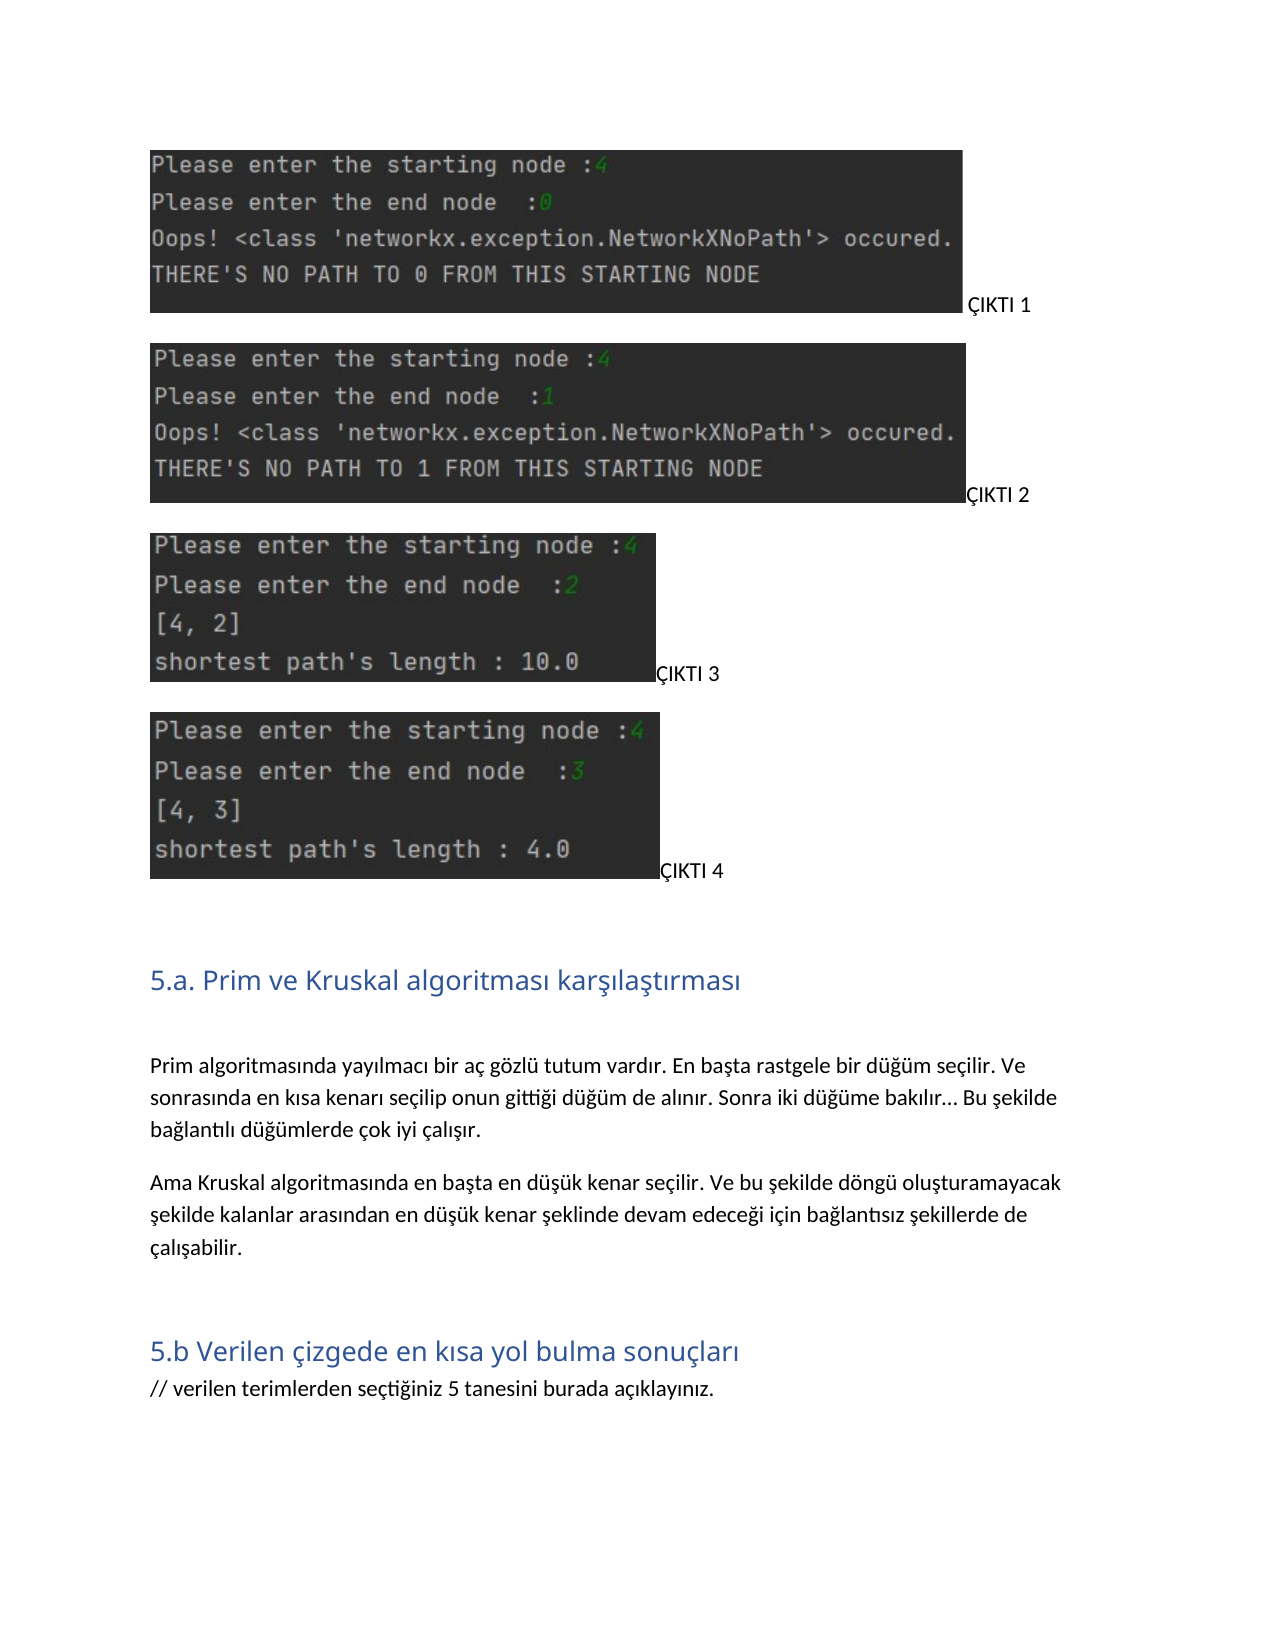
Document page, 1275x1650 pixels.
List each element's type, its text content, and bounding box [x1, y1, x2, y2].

subtitle 5.b Verilen çizgede en kısa yol bulma sonuçları [150, 1332, 1125, 1369]
text Ama Kruskal algoritmasında en başta en düşük kenar seçilir. Ve bu şekilde döngü oluşturamayacak şekilde kalanlar arasından en düşük kenar şeklinde devam edeceği için bağlantısız şekillerde de çalışabilir. [150, 1168, 1125, 1261]
picture [150, 712, 660, 879]
text // verilen terimlerden seçtiğiniz 5 tanesini burada açıklayınız. [150, 1374, 1125, 1403]
picture [150, 533, 656, 682]
picture [150, 343, 966, 503]
subtitle 5.a. Prim ve Kruskal algoritması karşılaştırması [150, 962, 1125, 999]
text Prim algoritmasında yayılmacı bir aç gözlü tutum vardır. En başta rastgele bir düğüm seçilir. Ve sonrasında en kısa kenarı seçilip onun gittiği düğüm de alınır. Sonra iki düğüme bakılır… Bu şekilde bağlantılı düğümlerde çok iyi çalışır. [150, 1051, 1125, 1143]
picture [150, 150, 963, 313]
